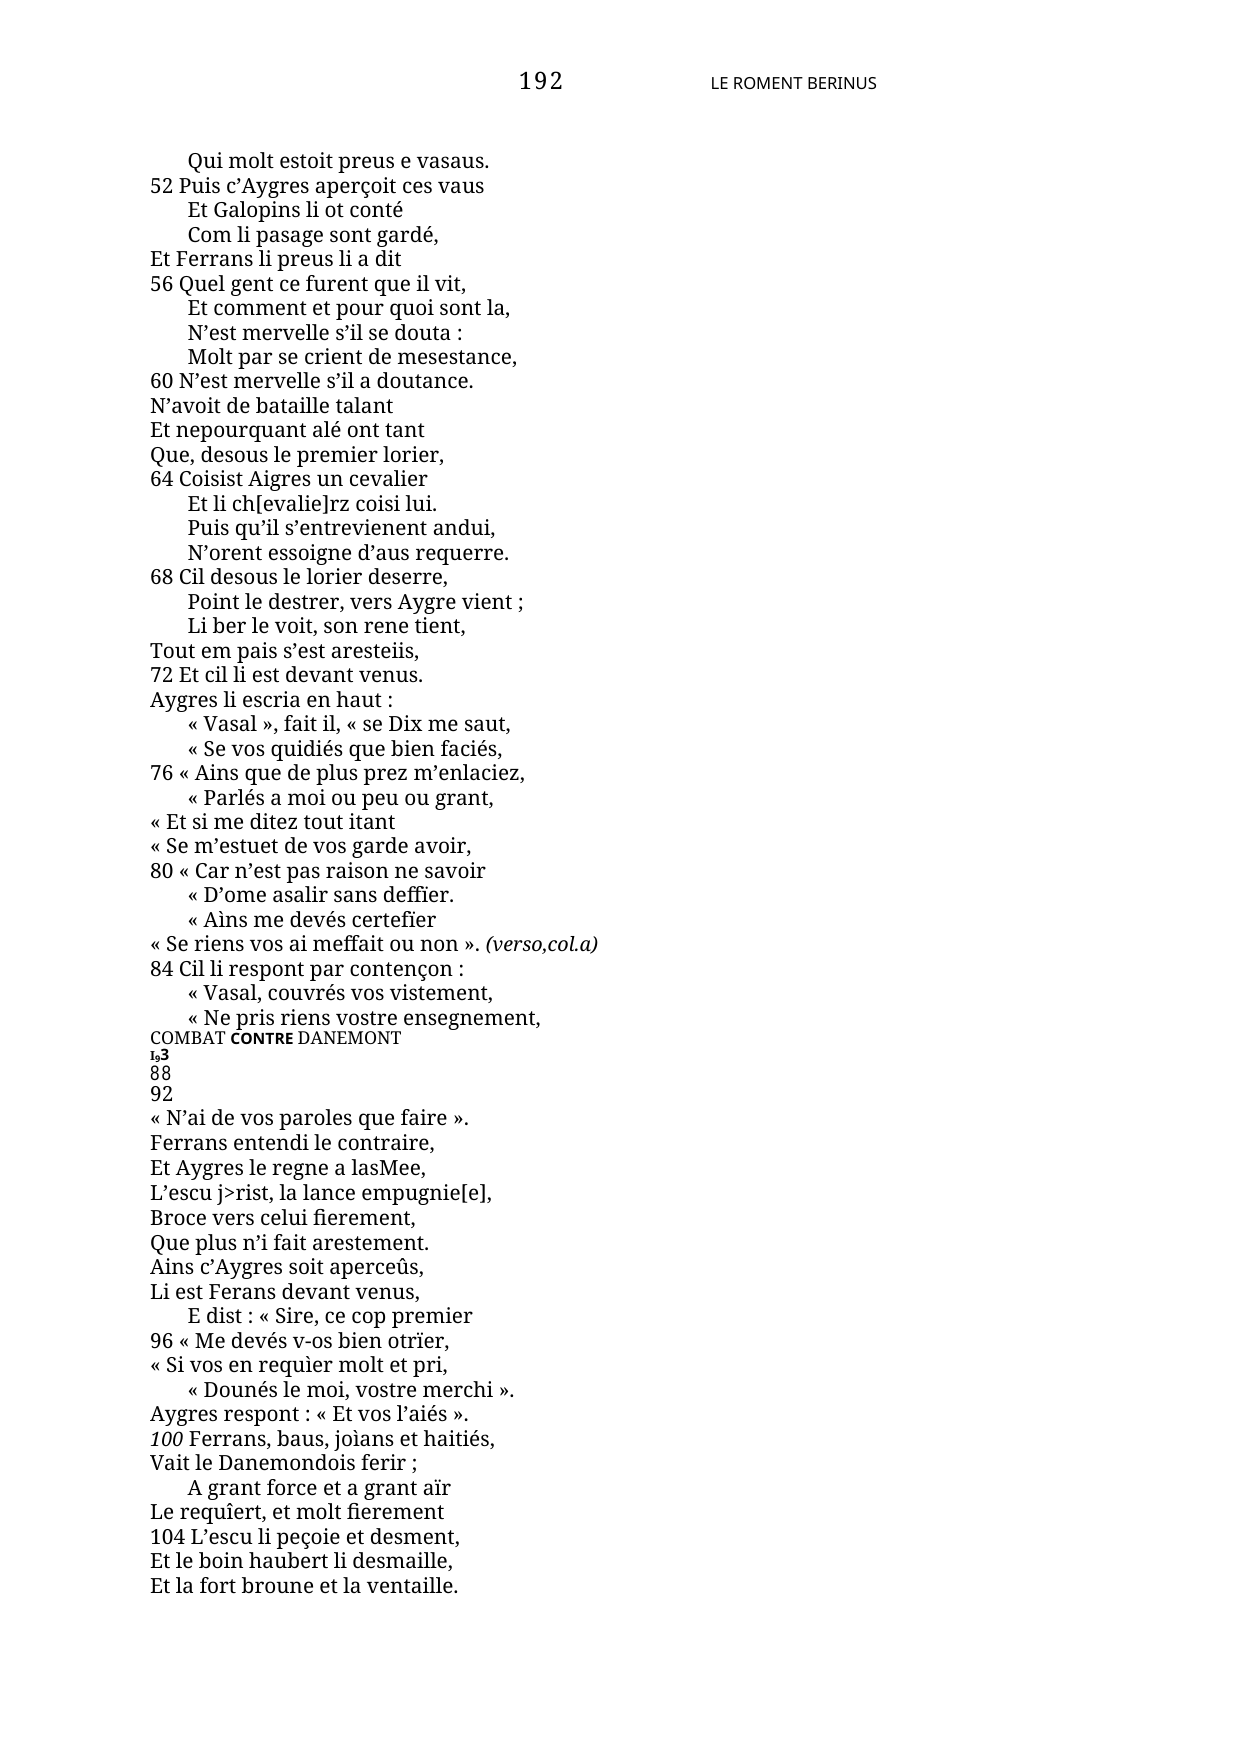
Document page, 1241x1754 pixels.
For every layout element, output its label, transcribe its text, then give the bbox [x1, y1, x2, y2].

text 92 [150, 1084, 1090, 1105]
text Vait le Danemondois ferir ; [150, 1451, 1090, 1476]
text A grant force et a grant aïr Le requîert, et molt fierement 104 L’escu li peçoie et desment, [150, 1476, 1090, 1549]
text 88 [150, 1063, 1090, 1084]
text Que plus n’i fait arestement. [150, 1230, 1090, 1255]
text 72 Et cil li est devant venus. [150, 663, 1090, 687]
text 68 Cil desous le lorier deserre, [150, 565, 1090, 589]
text Li ber le voit, son rene tient, [150, 614, 1090, 638]
text E dist : « Sire, ce cop premier 96 « Me devés v-os bien otrïer, [150, 1304, 1090, 1353]
text COMBAT CONTRE DANEMONT [150, 1030, 1090, 1048]
text « Si vos en requìer molt et pri, [150, 1353, 1090, 1378]
text Tout em pais s’est aresteiis, [150, 638, 1090, 663]
text Qui molt estoit preus e vasaus. [150, 149, 1090, 173]
text « Et si me ditez tout itant « Se m’estuet de vos garde avoir, [150, 810, 1090, 859]
text Et Aygres le regne a lasMee, L’escu j>rist, la lance empugnie[e], Broce vers celui fierement, [150, 1155, 1090, 1230]
text Aygres li escria en haut : [150, 687, 1090, 712]
text Et le boin haubert li desmaille, [150, 1549, 1090, 1573]
text i93 [150, 1048, 1090, 1063]
text 52 Puis c’Aygres aperçoit ces vaus Et Galopins li ot conté Com li pasage sont gardé, [150, 173, 1090, 247]
text 64 Coisist Aigres un cevalier Et li ch[evalie]rz coisi lui. [150, 467, 1090, 516]
text « Parlés a moi ou peu ou grant, [150, 785, 1090, 810]
text Point le destrer, vers Aygre vient ; [150, 589, 1090, 614]
text « Ne pris riens vostre ensegnement, [150, 1006, 1090, 1030]
text « Dounés le moi, vostre merchi ». Aygres respont : « Et vos l’aiés ». 100 Ferrans, baus, joìans et haitiés, [150, 1378, 1090, 1451]
text 80 « Car n’est pas raison ne savoir « D’ome asalir sans deffïer. [150, 859, 1090, 908]
text Puis qu’il s’entrevienent andui, [150, 516, 1090, 541]
text Ains c’Aygres soit aperceûs, [150, 1255, 1090, 1280]
text « Vasal », fait il, « se Dix me saut, [150, 712, 1090, 736]
text « N’ai de vos paroles que faire ». Ferrans entendi le contraire, [150, 1105, 1090, 1155]
text Et Ferrans li preus li a dit 56 Quel gent ce furent que il vit, [150, 247, 1090, 296]
text N’est mervelle s’il se douta : [150, 320, 1090, 345]
text « Aìns me devés certefïer « Se riens vos ai meffait ou non ». (verso,col.a) 84 Cil li respont par contençon : [150, 908, 1090, 981]
text Molt par se crient de mesestance, [150, 345, 1090, 369]
text « Se vos quidiés que bien faciés, [150, 736, 1090, 761]
text 76 « Ains que de plus prez m’enlaciez, [150, 761, 1090, 785]
text « Vasal, couvrés vos vistement, [150, 981, 1090, 1006]
text N’avoit de bataille talant Et nepourquant alé ont tant Que, desous le premier lorier, [150, 394, 1090, 467]
text Li est Ferans devant venus, [150, 1280, 1090, 1304]
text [150, 1573, 1090, 1598]
text Et comment et pour quoi sont la, [150, 296, 1090, 320]
text 60 N’est mervelle s’il a doutance. [150, 369, 1090, 394]
text N’orent essoigne d’aus requerre. [150, 541, 1090, 565]
